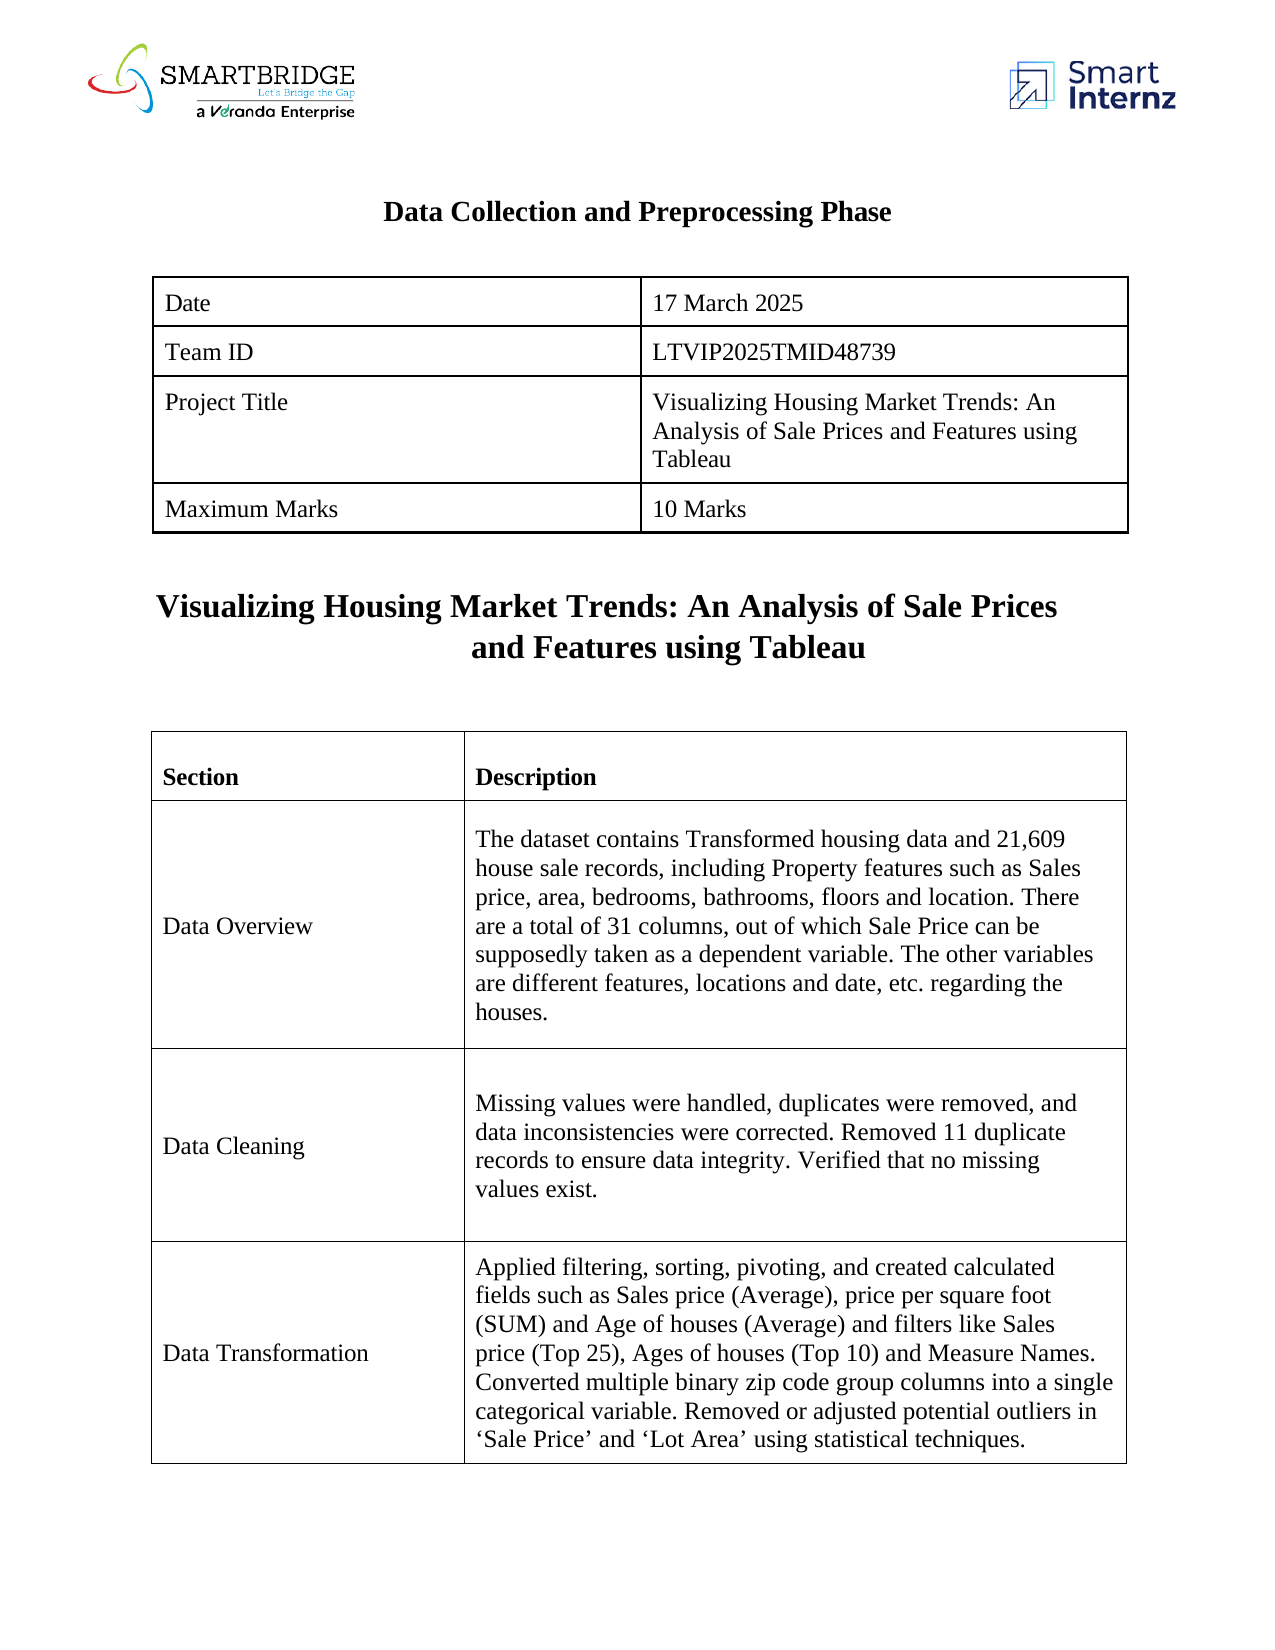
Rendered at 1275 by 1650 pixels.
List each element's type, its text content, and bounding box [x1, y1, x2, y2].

table_cell 10 Marks [642, 484, 1127, 531]
text Visualizing Housing Market Trends: An Analysis of Sale Prices and Features using Tableau [156, 586, 1119, 666]
table_header Description [465, 732, 1126, 800]
table_header Section [152, 732, 464, 800]
table_header 17 March 2025 [642, 278, 1127, 325]
picture [1009, 61, 1176, 109]
table_cell Visualizing Housing Market Trends: An Analysis of Sale Prices and Features using Tableau [642, 377, 1127, 482]
table_header Date [154, 278, 640, 325]
table_cell Project Title [154, 377, 640, 482]
table_cell Maximum Marks [154, 484, 640, 531]
table_cell Data Overview [152, 801, 464, 1048]
table_cell The dataset contains Transformed housing data and 21,609 house sale records, including Property features such as Sales price, area, bedrooms, bathrooms, floors and location. There are a total of 31 columns, out of which Sale Price can be supposedly taken as a dependent variable. The other variables are different features, locations and date, etc. regarding the houses. [465, 801, 1126, 1048]
picture [87, 43, 355, 120]
text Data Collection and Preprocessing Phase [150, 194, 1125, 227]
table_cell Team ID [154, 327, 640, 374]
table_cell Data Cleaning [152, 1049, 464, 1241]
table_cell LTVIP2025TMID48739 [642, 327, 1127, 374]
table_cell Missing values were handled, duplicates were removed, and data inconsistencies were corrected. Removed 11 duplicate records to ensure data integrity. Verified that no missing values exist. [465, 1049, 1126, 1241]
table_cell Data Transformation [152, 1242, 464, 1462]
table_cell Applied filtering, sorting, pivoting, and created calculated fields such as Sales price (Average), price per square foot (SUM) and Age of houses (Average) and filters like Sales price (Top 25), Ages of houses (Top 10) and Measure Names. Converted multiple binary zip code group columns into a single categorical variable. Removed or adjusted potential outliers in ‘Sale Price’ and ‘Lot Area’ using statistical techniques. [465, 1242, 1126, 1462]
